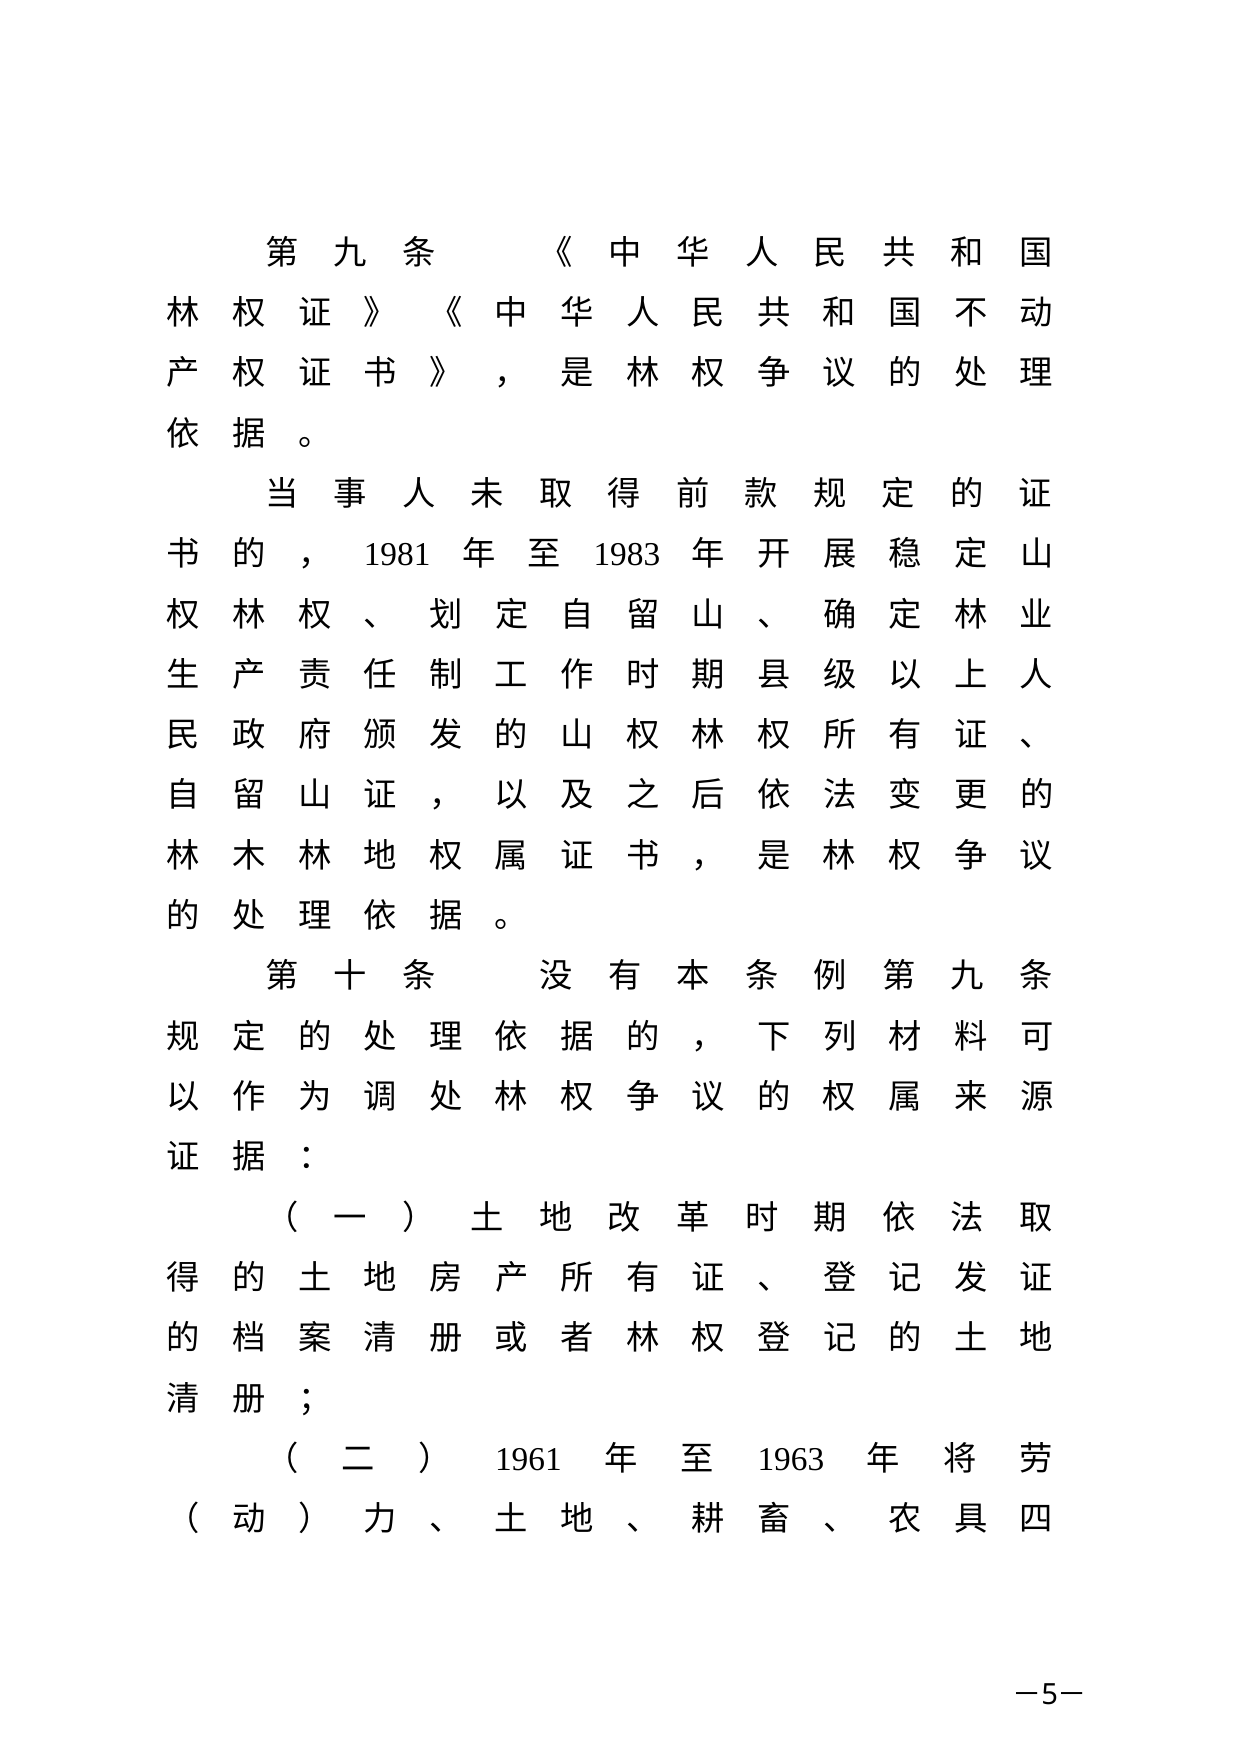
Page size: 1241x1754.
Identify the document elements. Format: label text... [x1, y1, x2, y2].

text （一）土地改革时期依法取得的土地房产所有证、登记发证的档案清册或者林权登记的土地清册； [167, 1184, 1085, 1426]
text 第九条 《中华人民共和国林权证》《中华人民共和国不动产权证书》，是林权争议的处理依据。 [167, 219, 1085, 461]
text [167, 1426, 1085, 1546]
text 当事人未取得前款规定的证书的，1981年至1983年开展稳定山权林权、划定自留山、确定林业生产责任制工作时期县级以上人民政府颁发的山权林权所有证、自留山证，以及之后依法变更的林木林地权属证书，是林权争议的处理依据。 [167, 461, 1085, 943]
text 第十条 没有本条例第九条规定的处理依据的，下列材料可以作为调处林权争议的权属来源证据： [167, 943, 1085, 1184]
